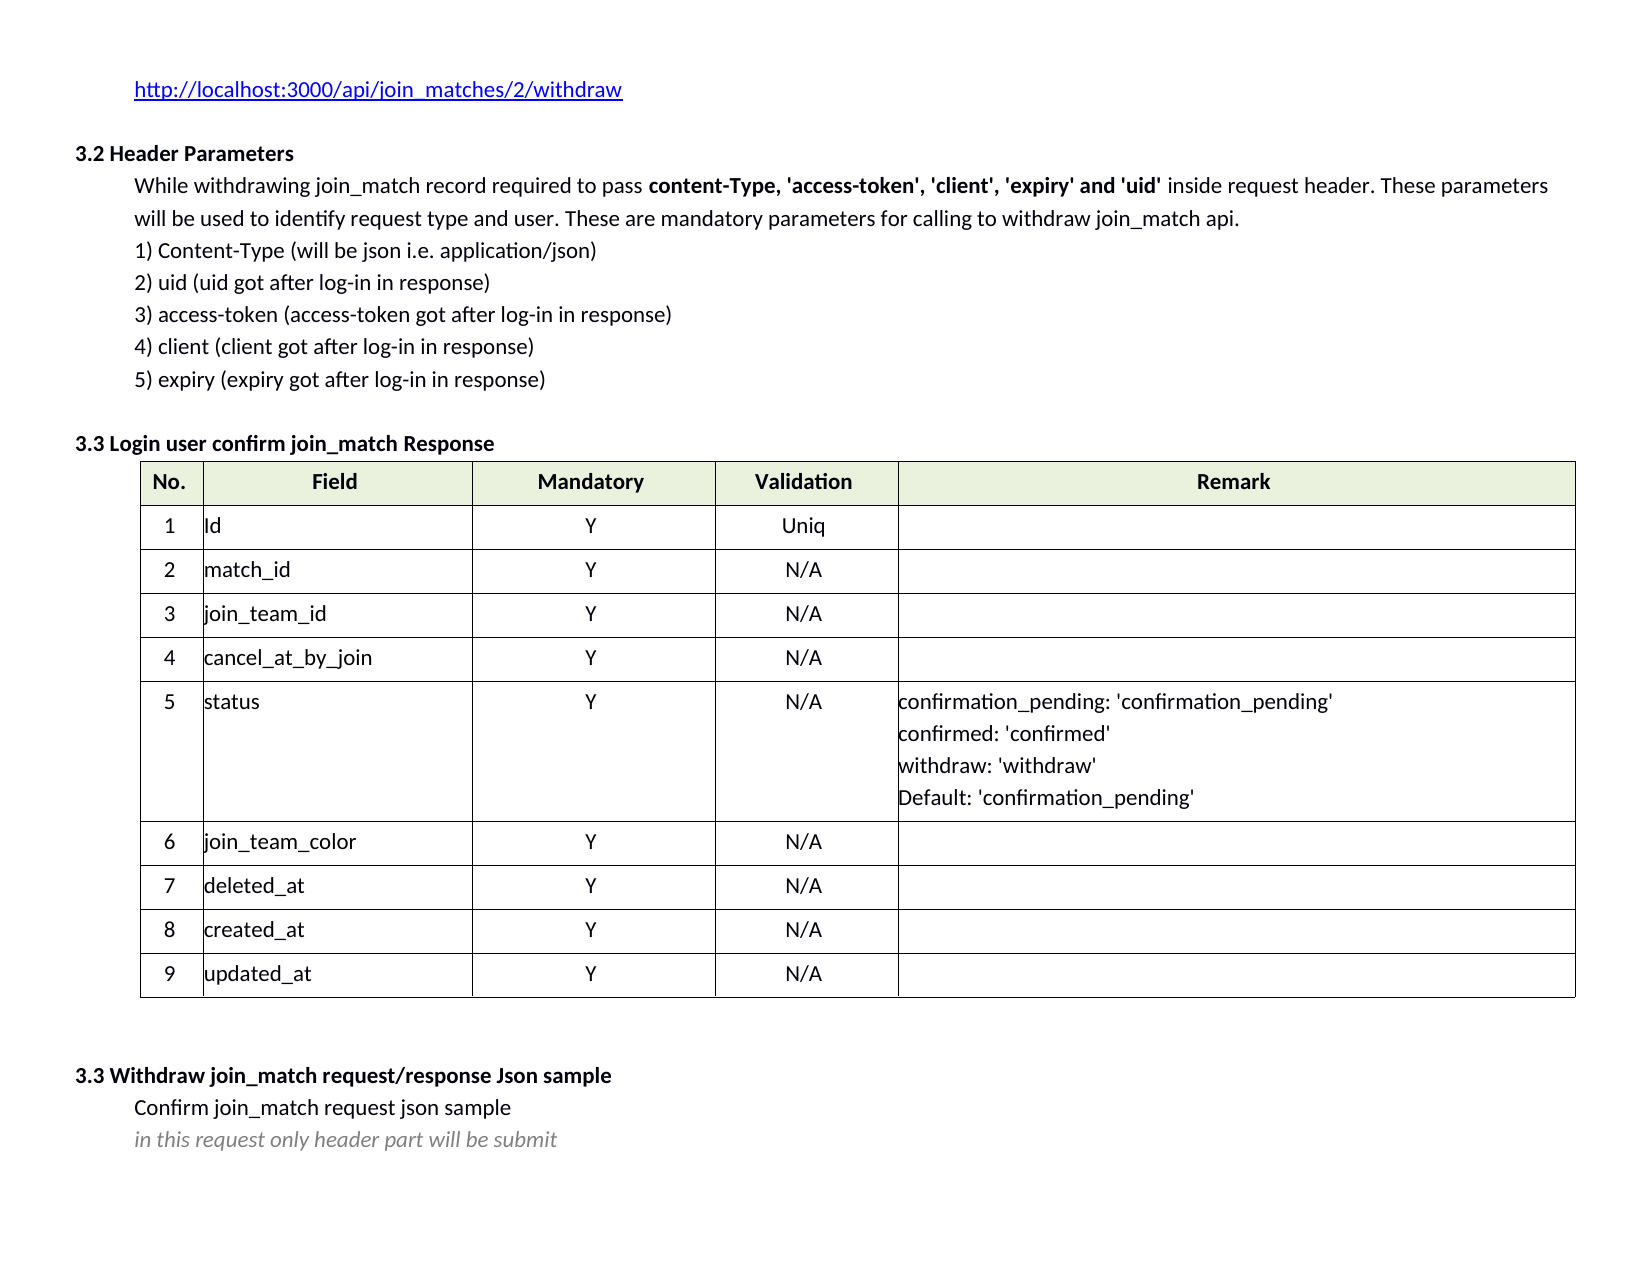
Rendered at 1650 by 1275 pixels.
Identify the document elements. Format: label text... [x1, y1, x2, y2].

table_cell 5 [141, 682, 203, 821]
table_cell N/A [716, 822, 898, 865]
table_cell [899, 638, 1575, 681]
table_cell N/A [716, 638, 898, 681]
table_cell [899, 954, 1575, 996]
table_cell [899, 910, 1575, 952]
table_cell [899, 866, 1575, 909]
table_cell status [204, 682, 472, 821]
text 3.3 Login user confirm join_match Response [75, 429, 1575, 457]
table_cell join_team_id [204, 594, 472, 637]
table_header No. [141, 462, 203, 505]
table_cell Y [473, 506, 715, 549]
table_cell 7 [141, 866, 203, 909]
table_header Validation [716, 462, 898, 505]
table_cell [899, 506, 1575, 549]
text in this request only header part will be submit [134, 1126, 1575, 1154]
table_cell 4 [141, 638, 203, 681]
table_cell deleted_at [204, 866, 472, 909]
table_cell Y [473, 682, 715, 821]
table_cell confirmation_pending: 'confirmation_pending' confirmed: 'confirmed' withdraw: 'withdraw' Default: 'confirmation_pending' [899, 682, 1575, 821]
table_cell N/A [716, 594, 898, 637]
table_header Remark [899, 462, 1575, 505]
table_cell Y [473, 550, 715, 593]
table_cell Id [204, 506, 472, 549]
table_cell 1 [141, 506, 203, 549]
text While withdrawing join_match record required to pass content-Type, 'access-token', 'client', 'expiry' and 'uid' inside request header. These parameters will be used to identify request type and user. These are mandatory parameters for calling to withdraw join_match api. [134, 172, 1575, 232]
text 1) Content-Type (will be json i.e. application/json) [134, 236, 1575, 264]
table_cell 2 [141, 550, 203, 593]
table_cell 8 [141, 910, 203, 952]
table_cell Y [473, 866, 715, 909]
table_cell Y [473, 594, 715, 637]
table_cell Y [473, 822, 715, 865]
table_cell match_id [204, 550, 472, 593]
text 3.3 Withdraw join_match request/response Json sample [75, 1061, 1575, 1089]
table_cell 6 [141, 822, 203, 865]
table_cell cancel_at_by_join [204, 638, 472, 681]
table_cell [899, 594, 1575, 637]
table_cell join_team_color [204, 822, 472, 865]
table_cell created_at [204, 910, 472, 952]
table_cell 9 [141, 954, 203, 996]
text 4) client (client got after log-in in response) [134, 332, 1575, 361]
text 5) expiry (expiry got after log-in in response) [134, 365, 1575, 393]
table_cell Y [473, 910, 715, 952]
table_header Field [204, 462, 472, 505]
text 3) access-token (access-token got after log-in in response) [134, 300, 1575, 328]
table_cell Y [473, 638, 715, 681]
table_cell Y [473, 954, 715, 996]
table_cell N/A [716, 550, 898, 593]
table_cell N/A [716, 866, 898, 909]
text http://localhost:3000/api/join_matches/2/withdraw [134, 75, 1575, 103]
text 3.2 Header Parameters [75, 139, 1575, 167]
table_cell Uniq [716, 506, 898, 549]
table_header Mandatory [473, 462, 715, 505]
text 2) uid (uid got after log-in in response) [134, 268, 1575, 296]
table_cell [899, 550, 1575, 593]
table_cell [899, 822, 1575, 865]
table_cell N/A [716, 910, 898, 952]
table_cell N/A [716, 954, 898, 996]
text Confirm join_match request json sample [134, 1093, 1575, 1121]
table_cell updated_at [204, 954, 472, 996]
table_cell 3 [141, 594, 203, 637]
table_cell N/A [716, 682, 898, 821]
